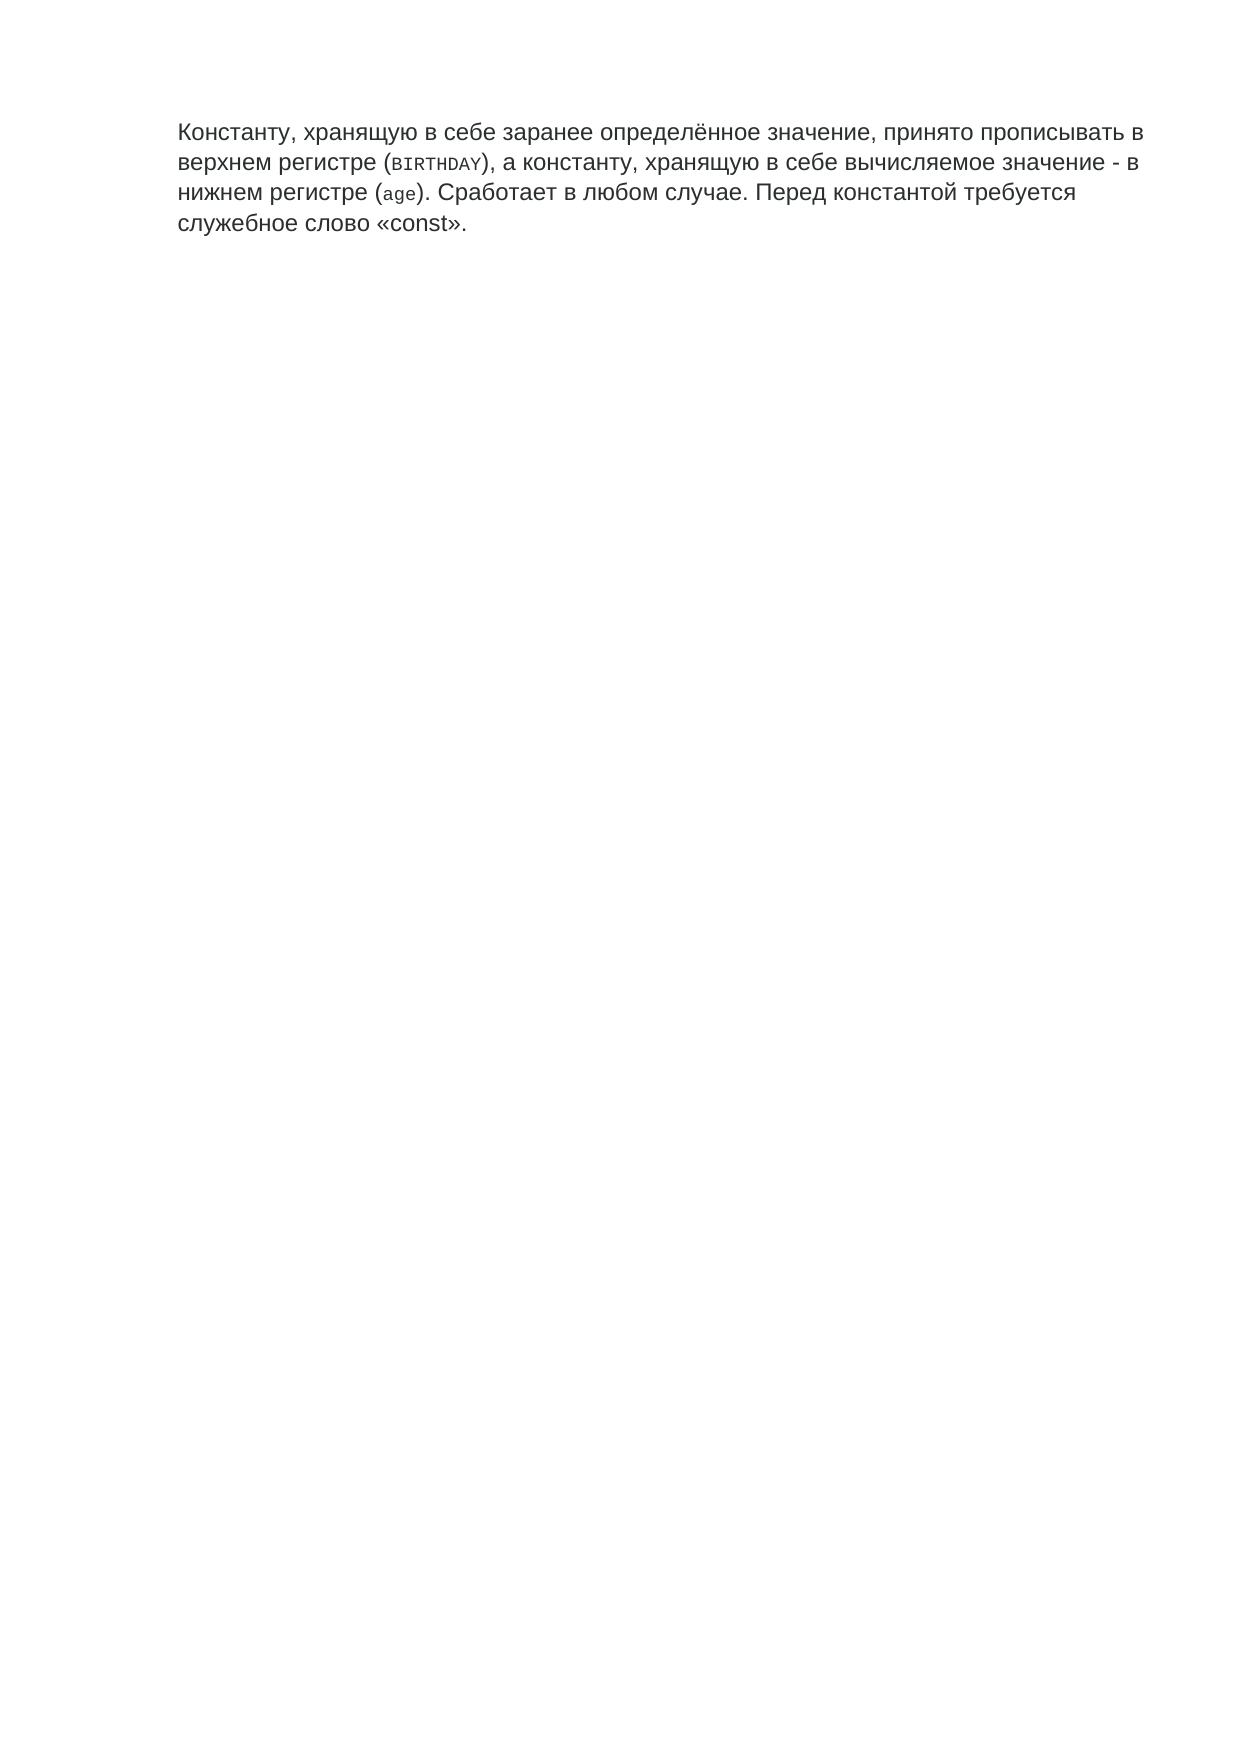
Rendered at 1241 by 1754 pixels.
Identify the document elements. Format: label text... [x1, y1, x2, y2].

text Константу, хранящую в себе заранее определённое значение, принято прописывать в верхнем регистре (BIRTHDAY), а константу, хранящую в себе вычисляемое значение - в нижнем регистре (age). Сработает в любом случае. Перед константой требуется служебное слово «const». [177, 118, 1152, 236]
